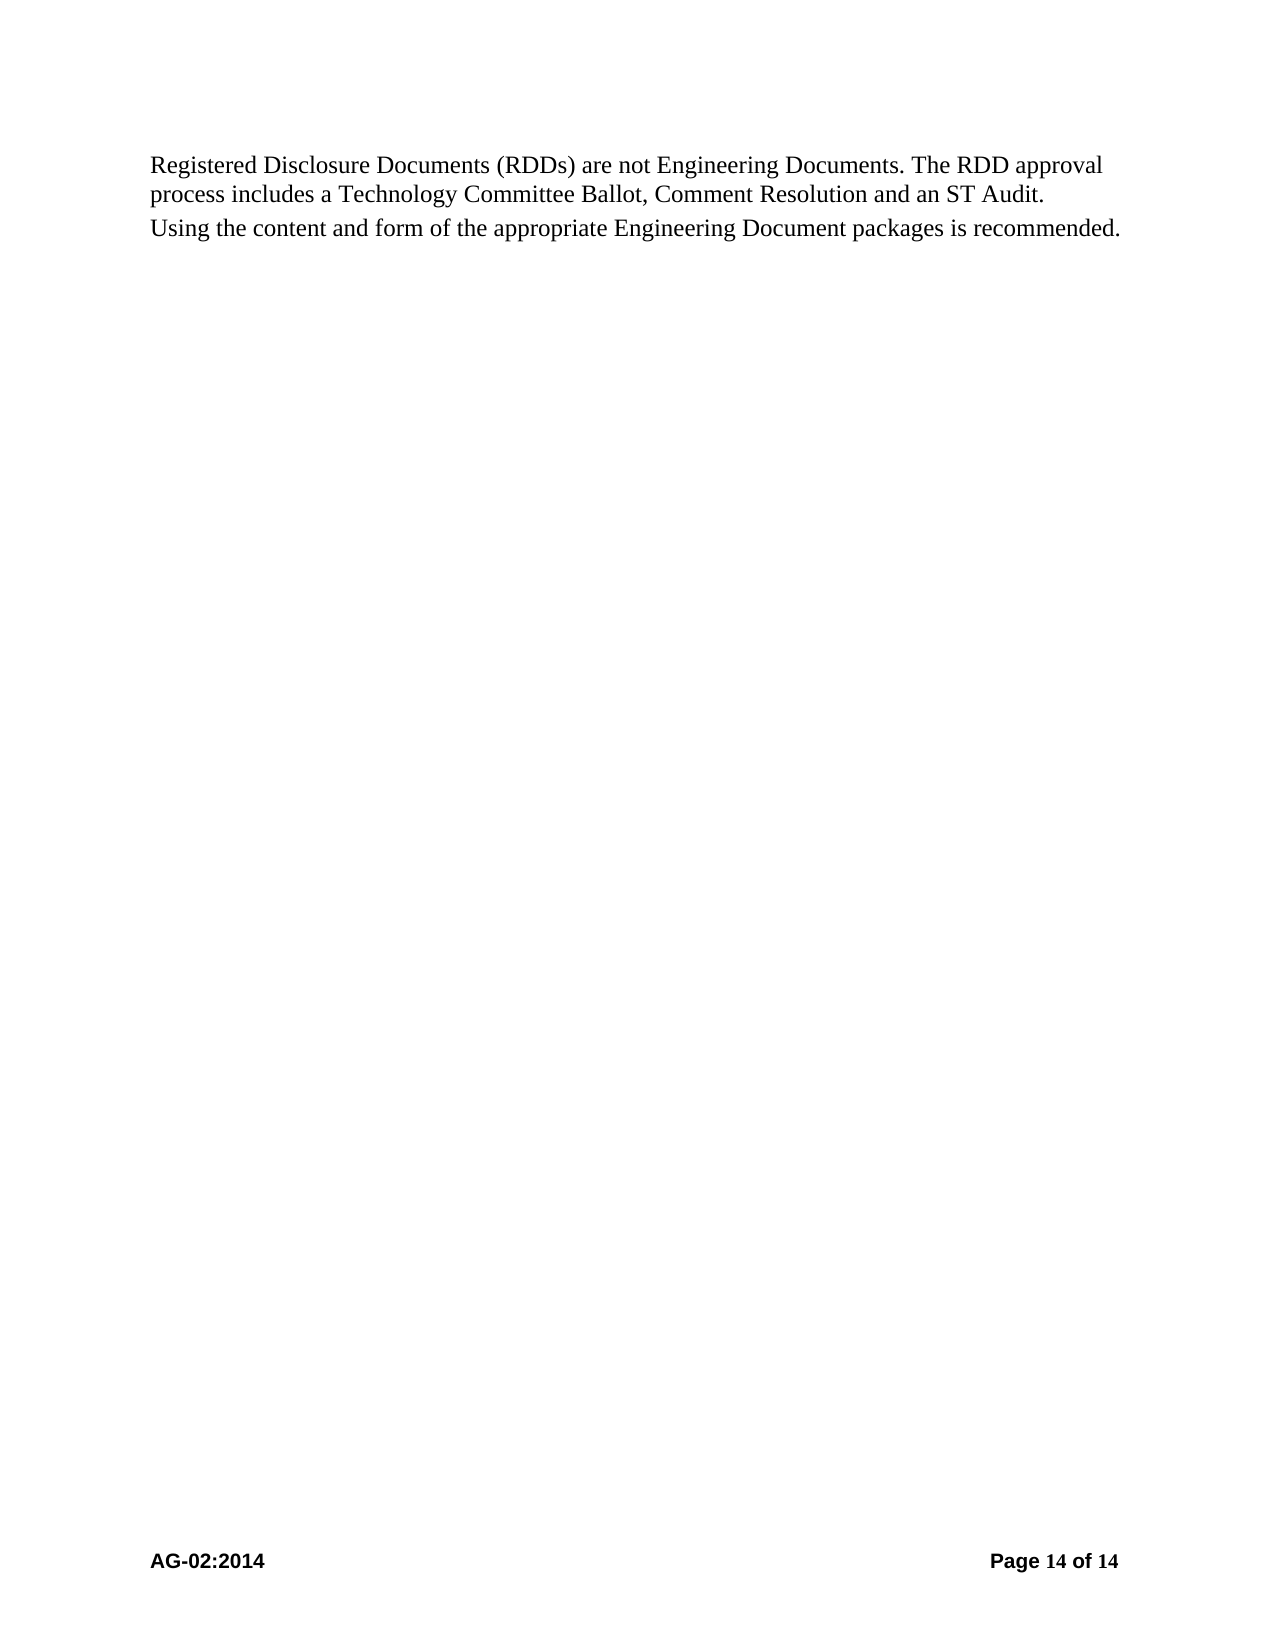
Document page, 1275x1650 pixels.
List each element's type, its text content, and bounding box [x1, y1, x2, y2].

text Using the content and form of the appropriate Engineering Document packages is recommended. [150, 213, 1125, 241]
text Registered Disclosure Documents (RDDs) are not Engineering Documents. The RDD approval process includes a Technology Committee Ballot, Comment Resolution and an ST Audit. [150, 150, 1125, 207]
